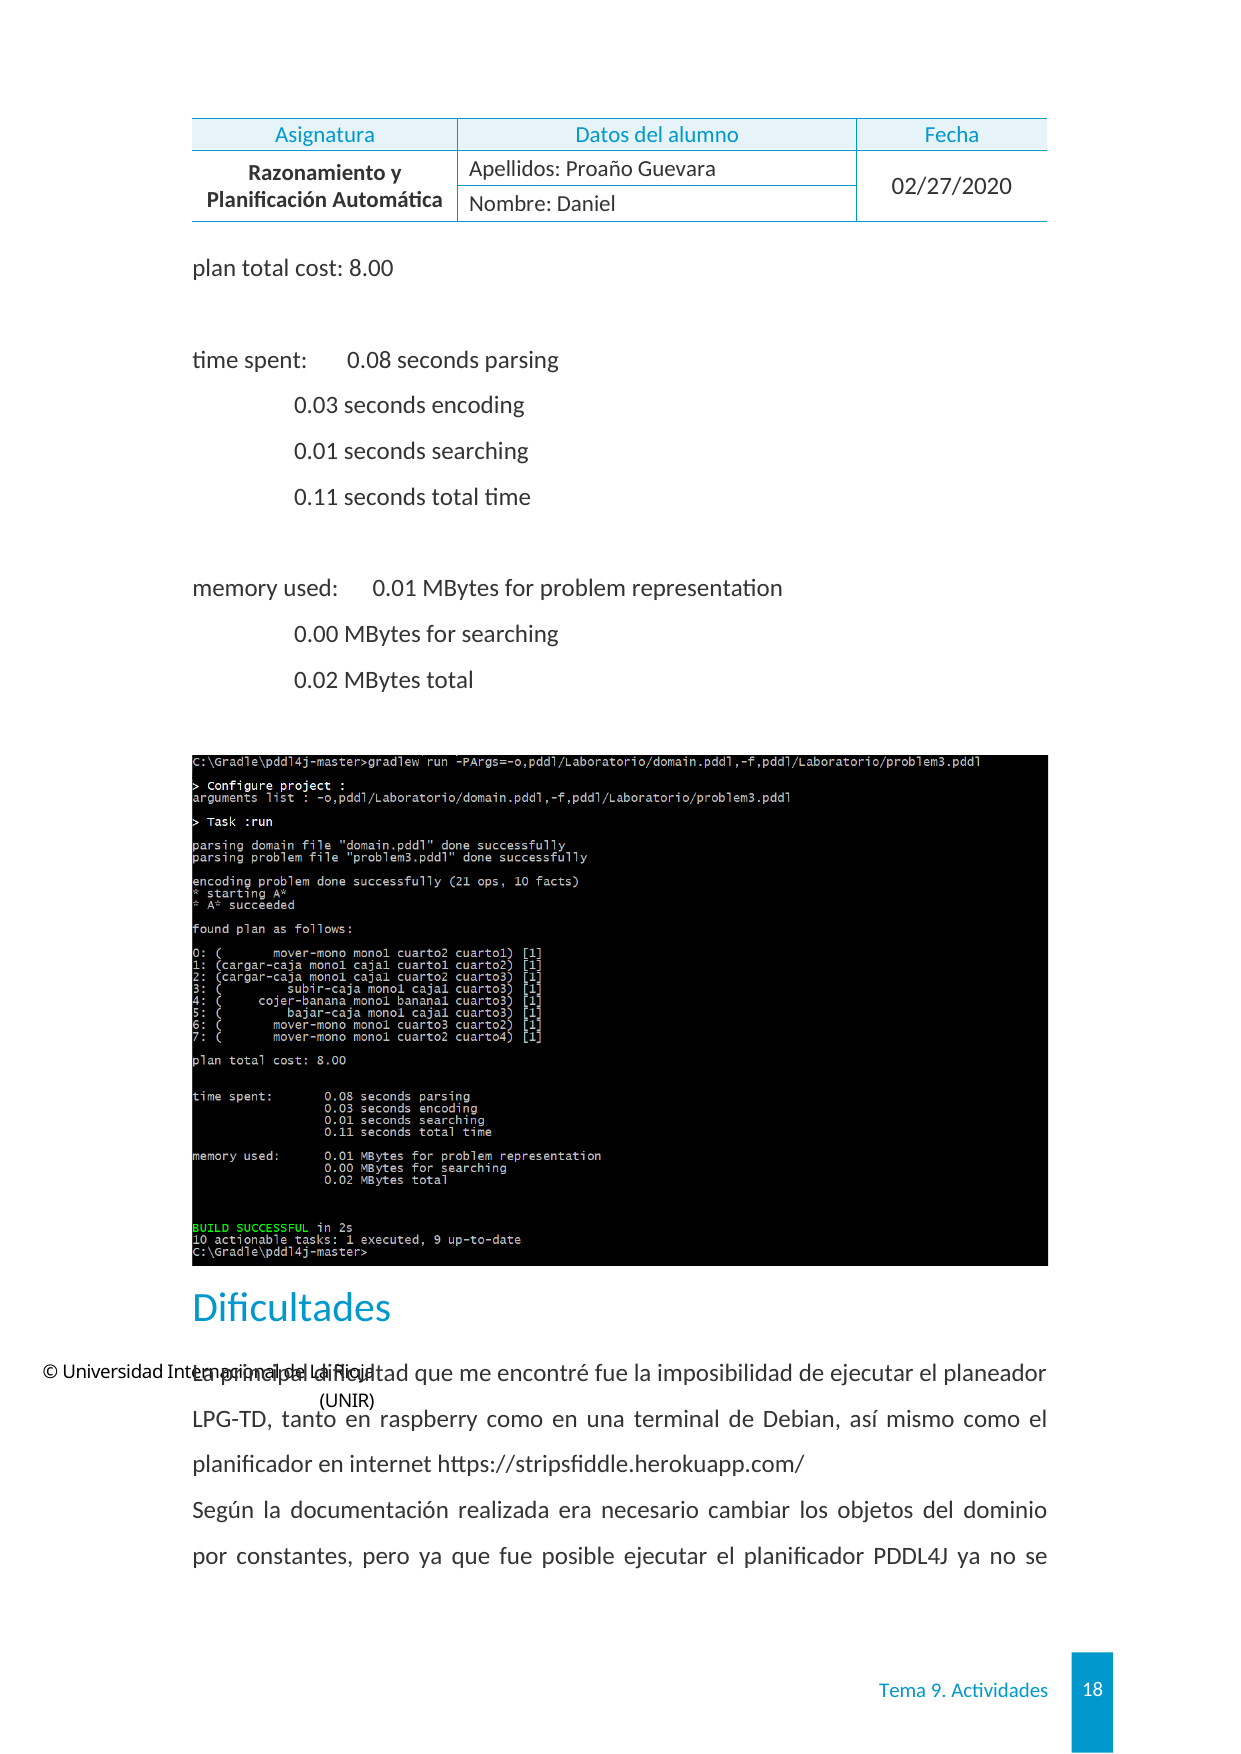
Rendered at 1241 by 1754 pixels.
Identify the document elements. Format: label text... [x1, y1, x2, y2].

text 0.02 MBytes total [192, 664, 1048, 694]
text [192, 1494, 1048, 1571]
text memory used: 0.01 MBytes for problem representation [192, 572, 1048, 603]
text 0.01 seconds searching [192, 435, 1048, 466]
picture [192, 755, 1049, 1266]
text 0.00 MBytes for searching [192, 618, 1048, 649]
text Dificultades [192, 1281, 1048, 1332]
text time spent: 0.08 seconds parsing [192, 344, 1048, 374]
text 0.11 seconds total time [192, 481, 1048, 511]
text plan total cost: 8.00 [192, 252, 1048, 283]
text 0.03 seconds encoding [192, 389, 1048, 420]
text La principal dificultad que me encontré fue la imposibilidad de ejecutar el planeador LPG-TD, tanto en raspberry como en una terminal de Debian, así mismo como el planificador en internet https://stripsfiddle.herokuapp.com/ [192, 1357, 1048, 1479]
